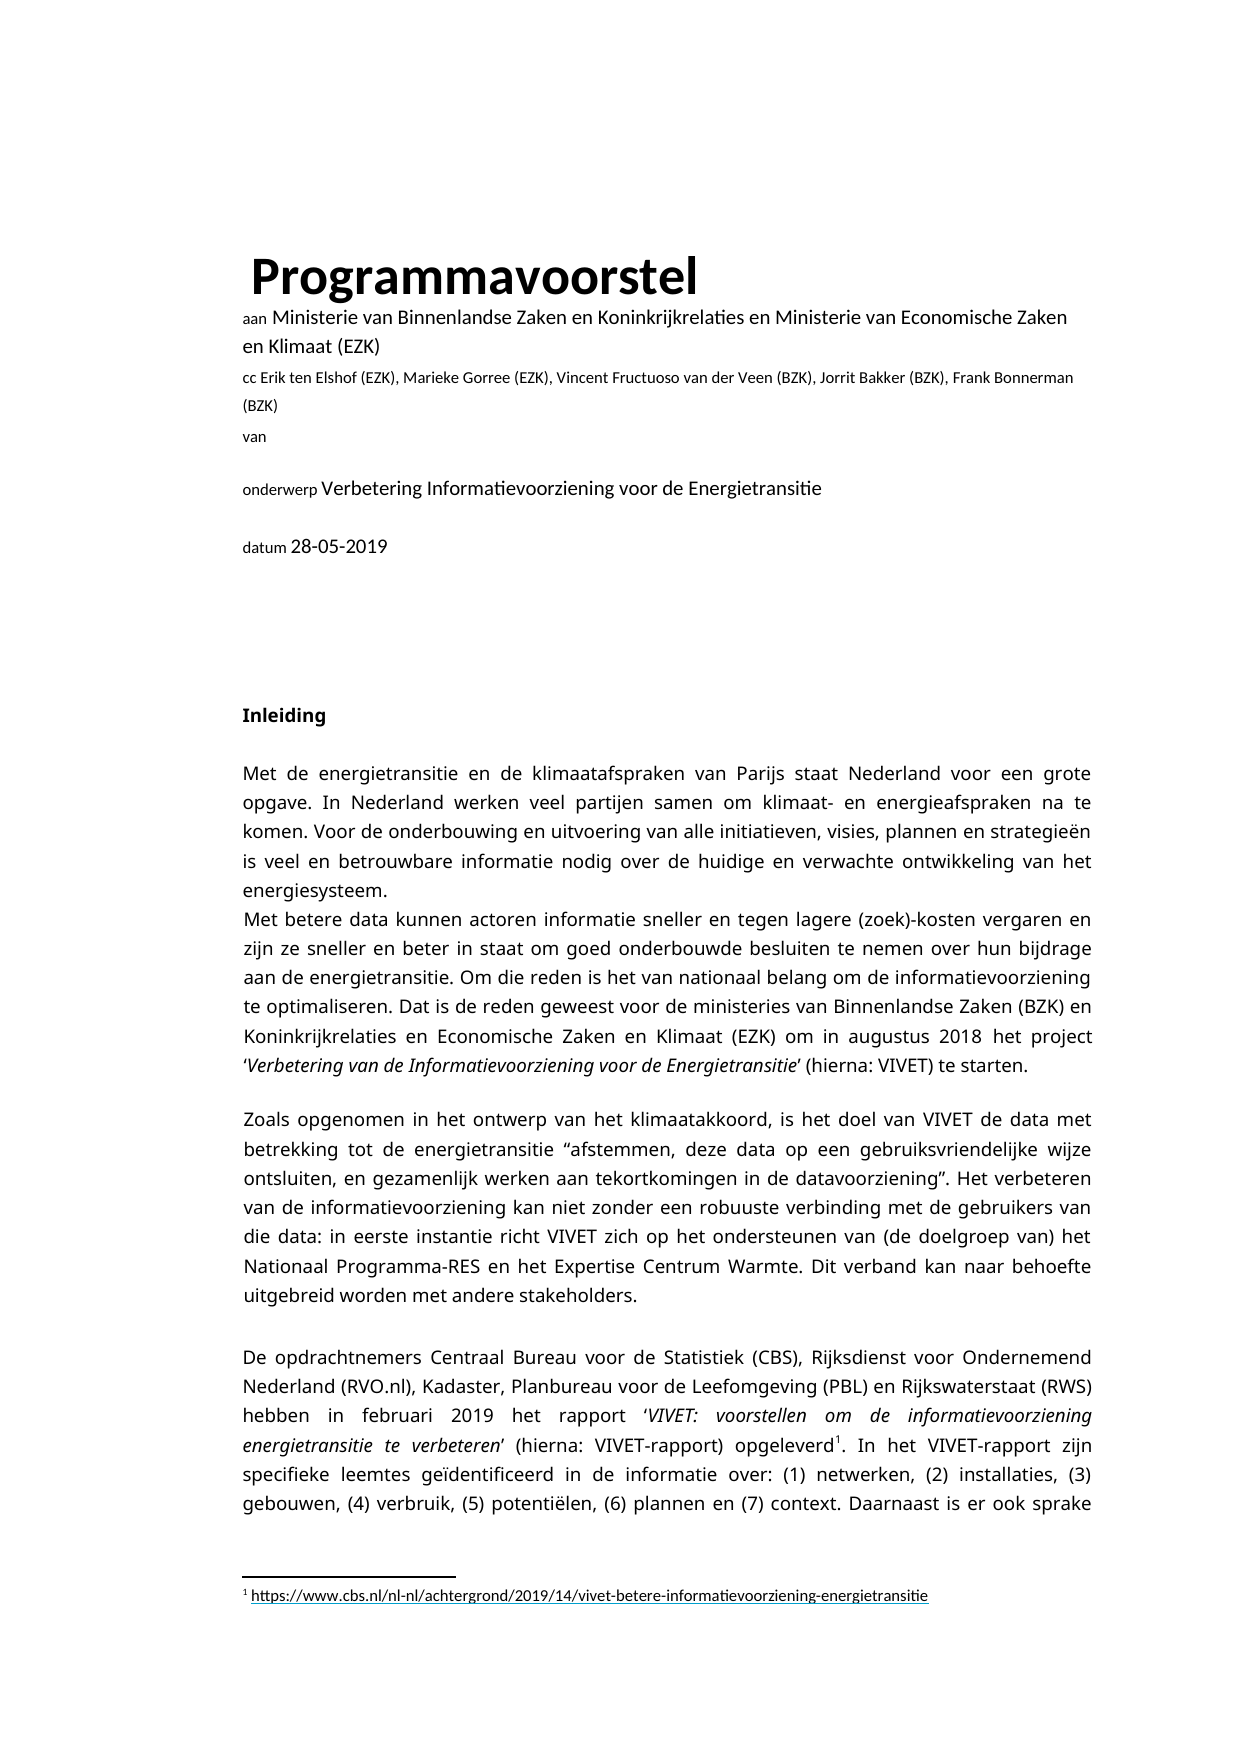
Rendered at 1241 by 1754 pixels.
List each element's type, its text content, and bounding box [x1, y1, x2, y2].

subtitle Inleiding [242, 698, 1092, 728]
text Met de energietransitie en de klimaatafspraken van Parijs staat Nederland voor een grote opgave. In Nederland werken veel partijen samen om klimaat- en energieafspraken na te komen. Voor de onderbouwing en uitvoering van alle initiatieven, visies, plannen en strategieën is veel en betrouwbare informatie nodig over de huidige en verwachte ontwikkeling van het energiesysteem. [242, 757, 1092, 903]
text Met betere data kunnen actoren informatie sneller en tegen lagere (zoek)-kosten vergaren en zijn ze sneller en beter in staat om goed onderbouwde besluiten te nemen over hun bijdrage aan de energietransitie. Om die reden is het van nationaal belang om de informatievoorziening te optimaliseren. Dat is de reden geweest voor de ministeries van Binnenlandse Zaken (BZK) en Koninkrijkrelaties en Economische Zaken en Klimaat (EZK) om in augustus 2018 het project ‘Verbetering van de Informatievoorziening voor de Energietransitie’ (hierna: VIVET) te starten. [243, 903, 1092, 1078]
text Zoals opgenomen in het ontwerp van het klimaatakkoord, is het doel van VIVET de data met betrekking tot de energietransitie “afstemmen, deze data op een gebruiksvriendelijke wijze ontsluiten, en gezamenlijk werken aan tekortkomingen in de datavoorziening”. Het verbeteren van de informatievoorziening kan niet zonder een robuuste verbinding met de gebruikers van die data: in eerste instantie richt VIVET zich op het ondersteunen van (de doelgroep van) het Nationaal Programma-RES en het Expertise Centrum Warmte. Dit verband kan naar behoefte uitgebreid worden met andere stakeholders. [243, 1107, 1092, 1308]
